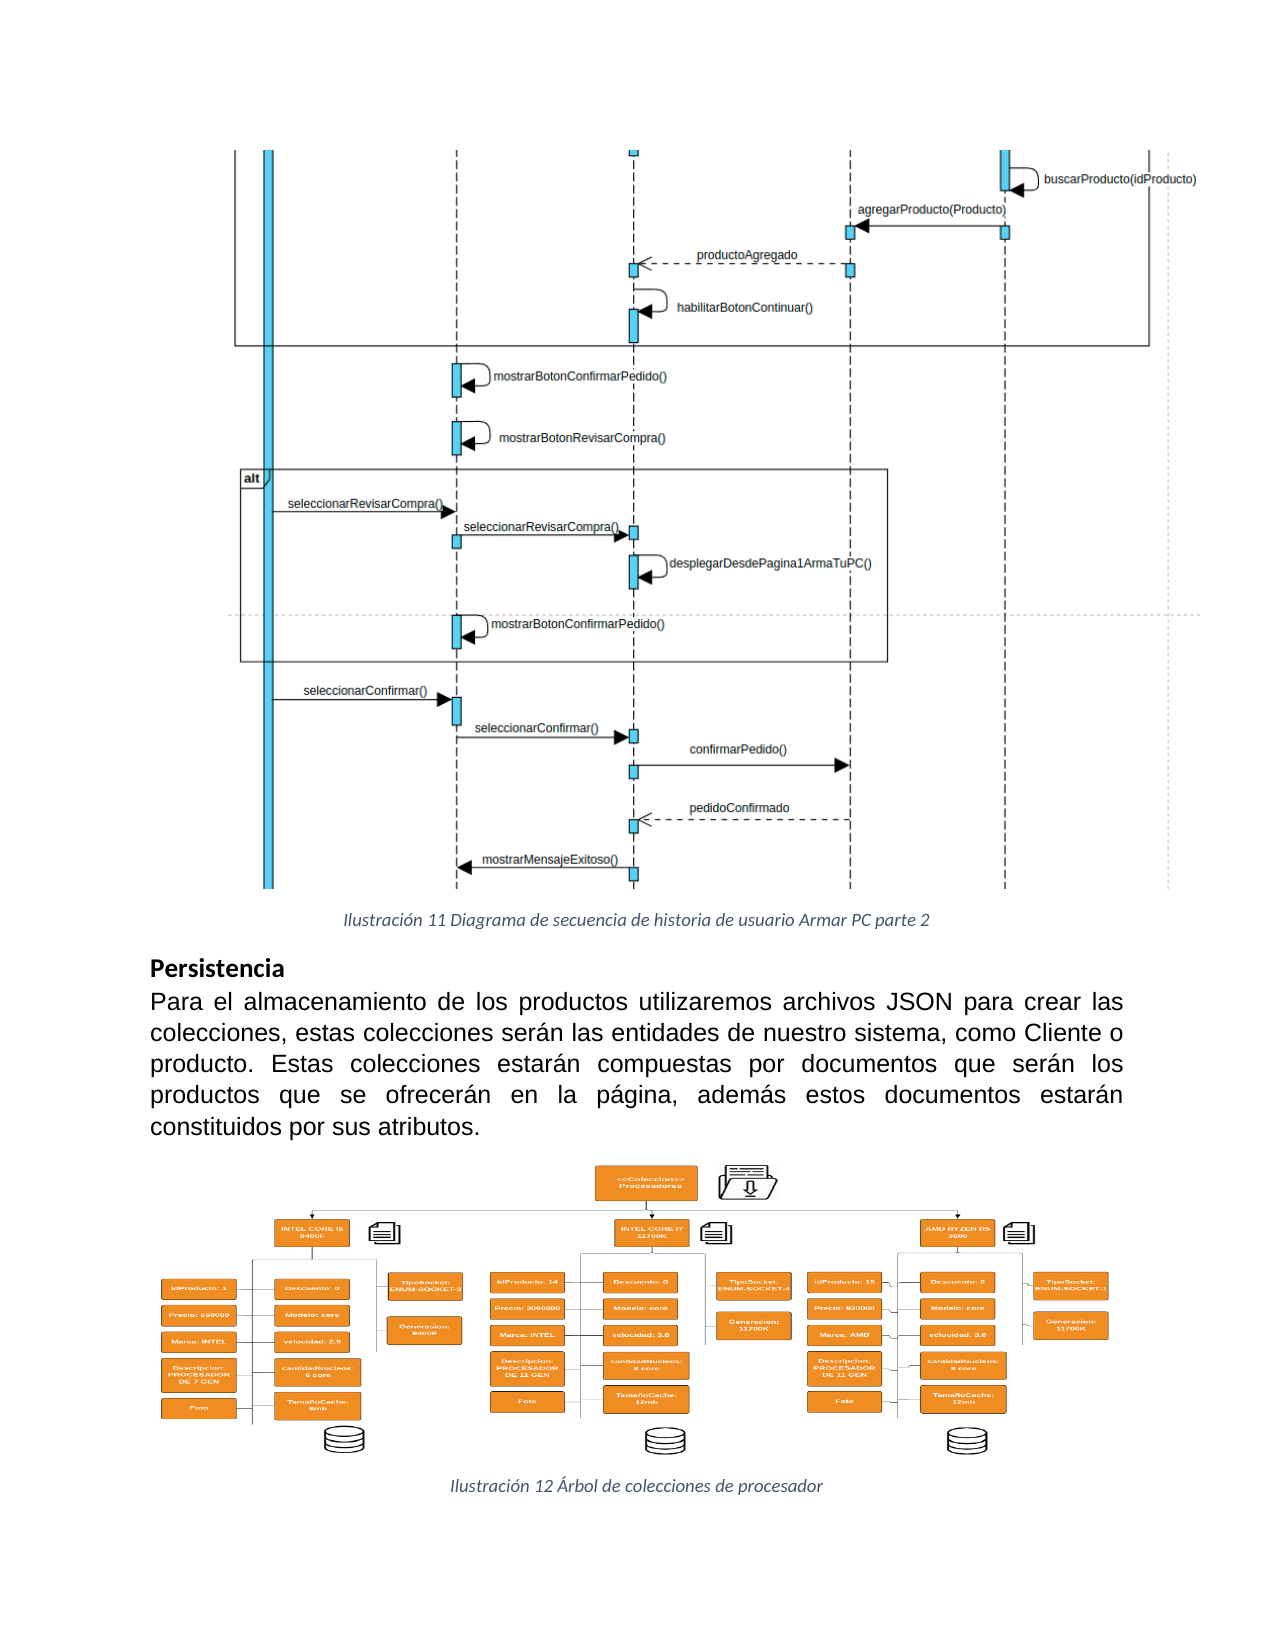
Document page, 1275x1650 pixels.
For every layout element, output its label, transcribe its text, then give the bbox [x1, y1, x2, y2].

text Ilustración 12 Árbol de colecciones de procesador [150, 1474, 1125, 1497]
text Ilustración 11 Diagrama de secuencia de historia de usuario Armar PC parte 2 [150, 908, 1125, 931]
subtitle Persistencia [150, 952, 1125, 985]
text Para el almacenamiento de los productos utilizaremos archivos JSON para crear las colecciones, estas colecciones serán las entidades de nuestro sistema, como Cliente o producto. Estas colecciones estarán compuestas por documentos que serán los productos que se ofrecerán en la página, además estos documentos estarán constituidos por sus atributos. [150, 987, 1125, 1140]
picture [150, 1159, 1125, 1455]
picture [225, 150, 1200, 889]
